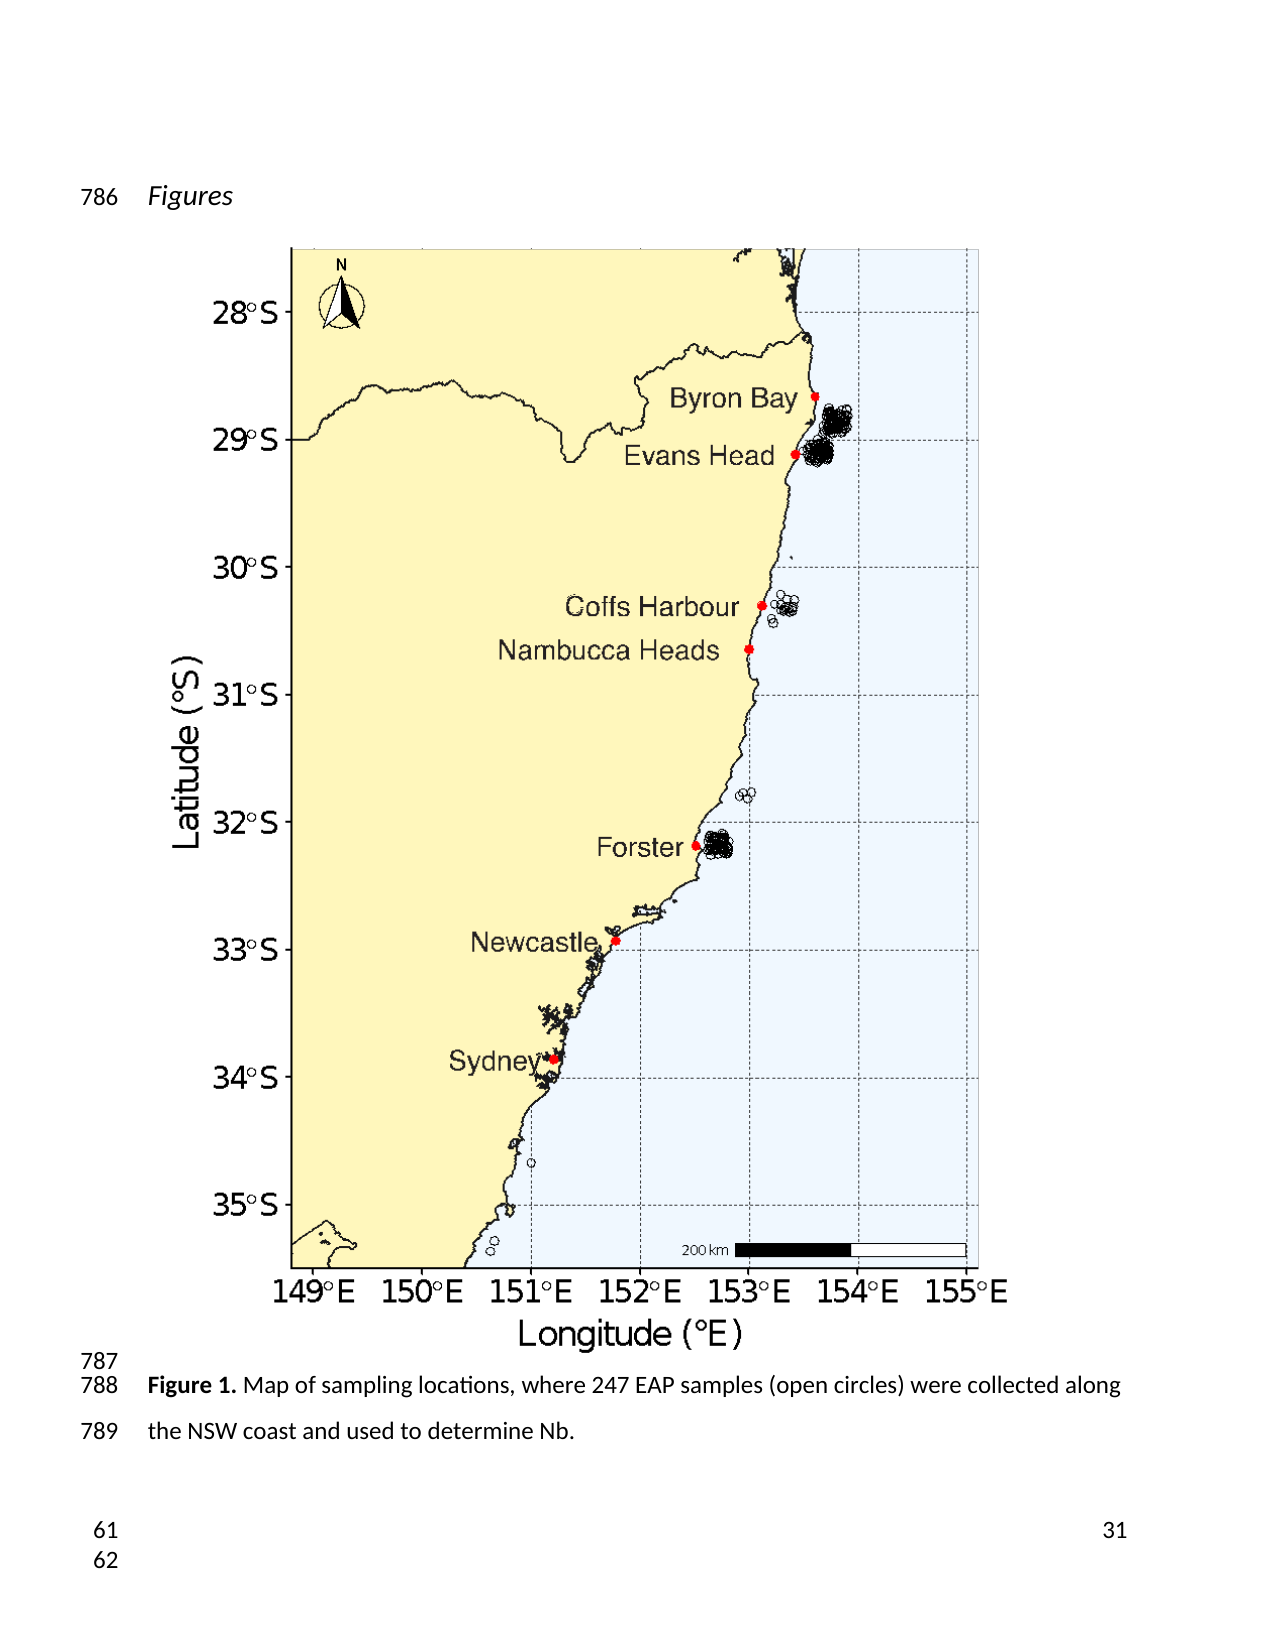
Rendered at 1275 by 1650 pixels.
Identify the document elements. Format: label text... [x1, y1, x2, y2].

picture [147, 212, 1027, 1369]
text Figure 1. Map of sampling locations, where 247 EAP samples (open circles) were collected along the NSW coast and used to determine Nb. [148, 1369, 1127, 1445]
text Figures [148, 177, 1127, 213]
